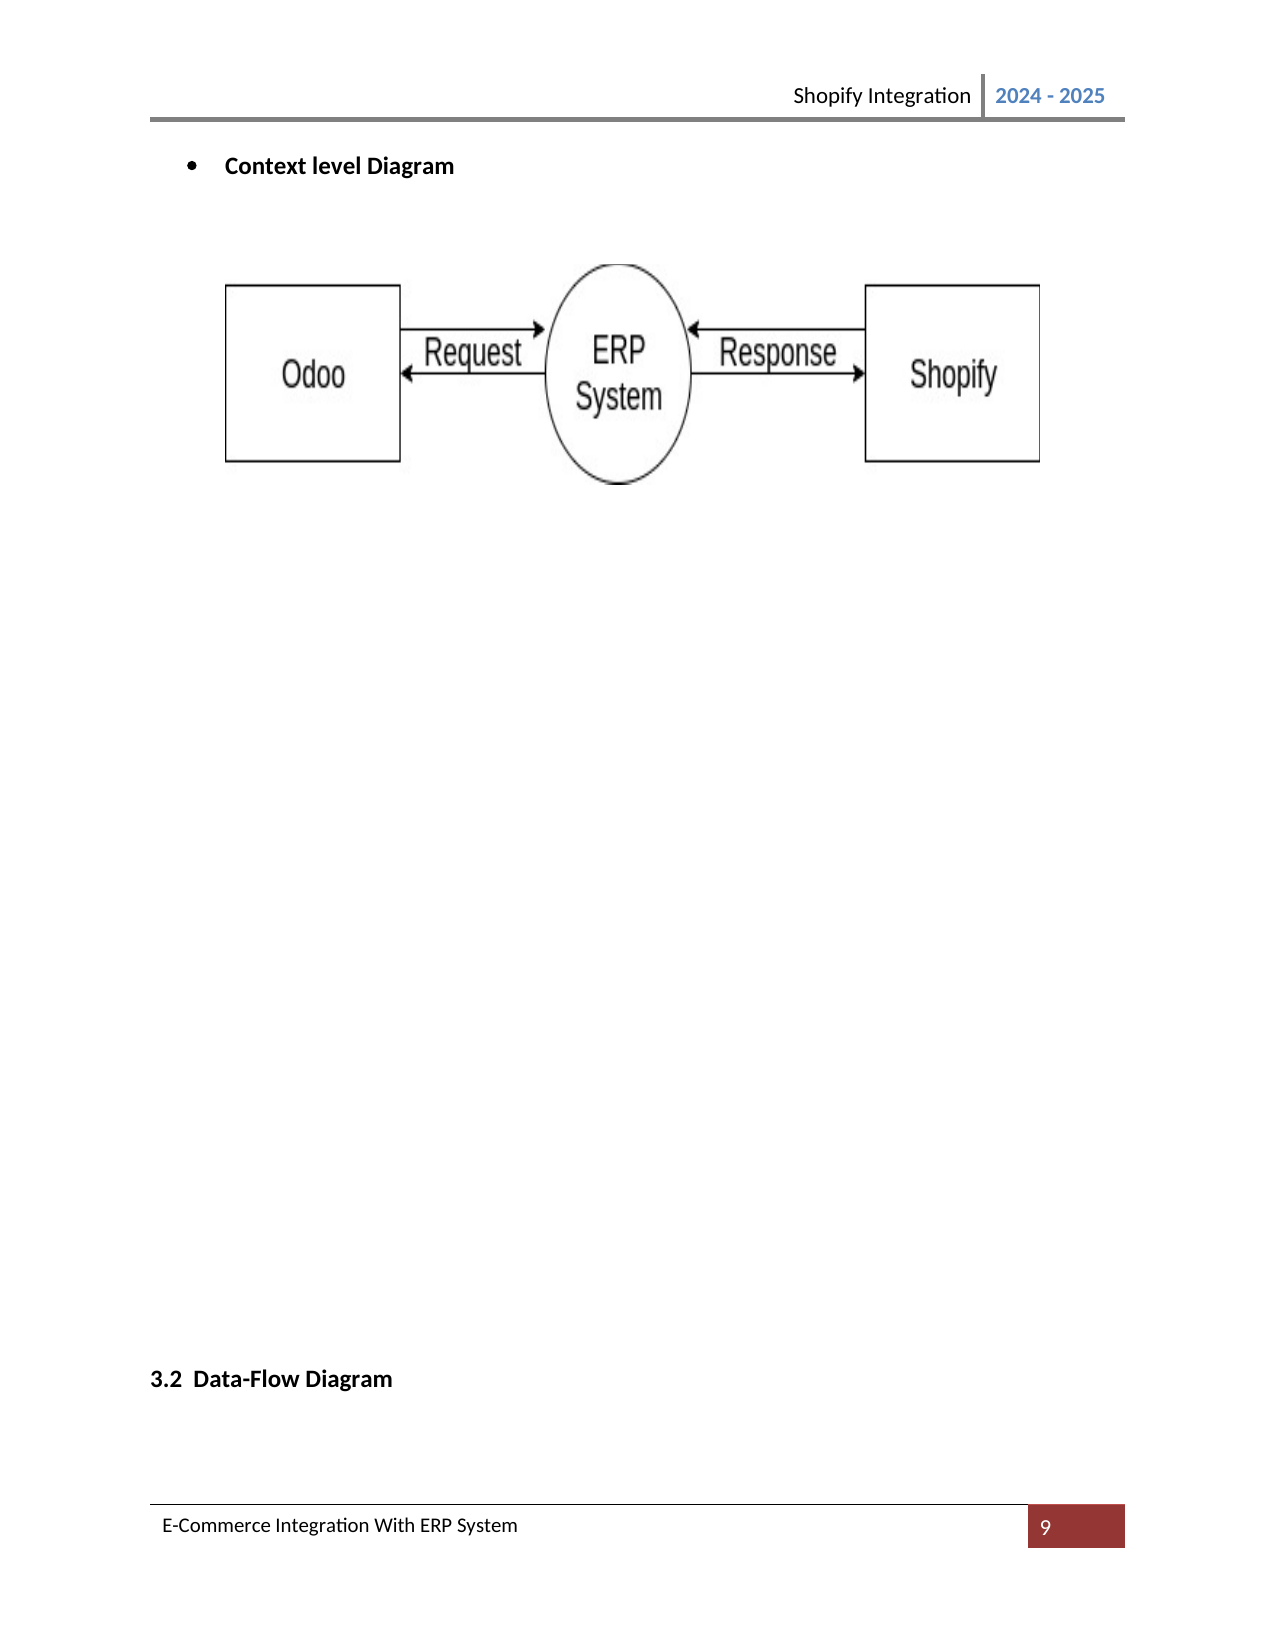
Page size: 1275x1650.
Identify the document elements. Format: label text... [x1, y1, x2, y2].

picture [225, 264, 1040, 485]
text 3.2 Data-Flow Diagram [150, 1363, 1125, 1394]
list Context level Diagram [187, 150, 1125, 181]
